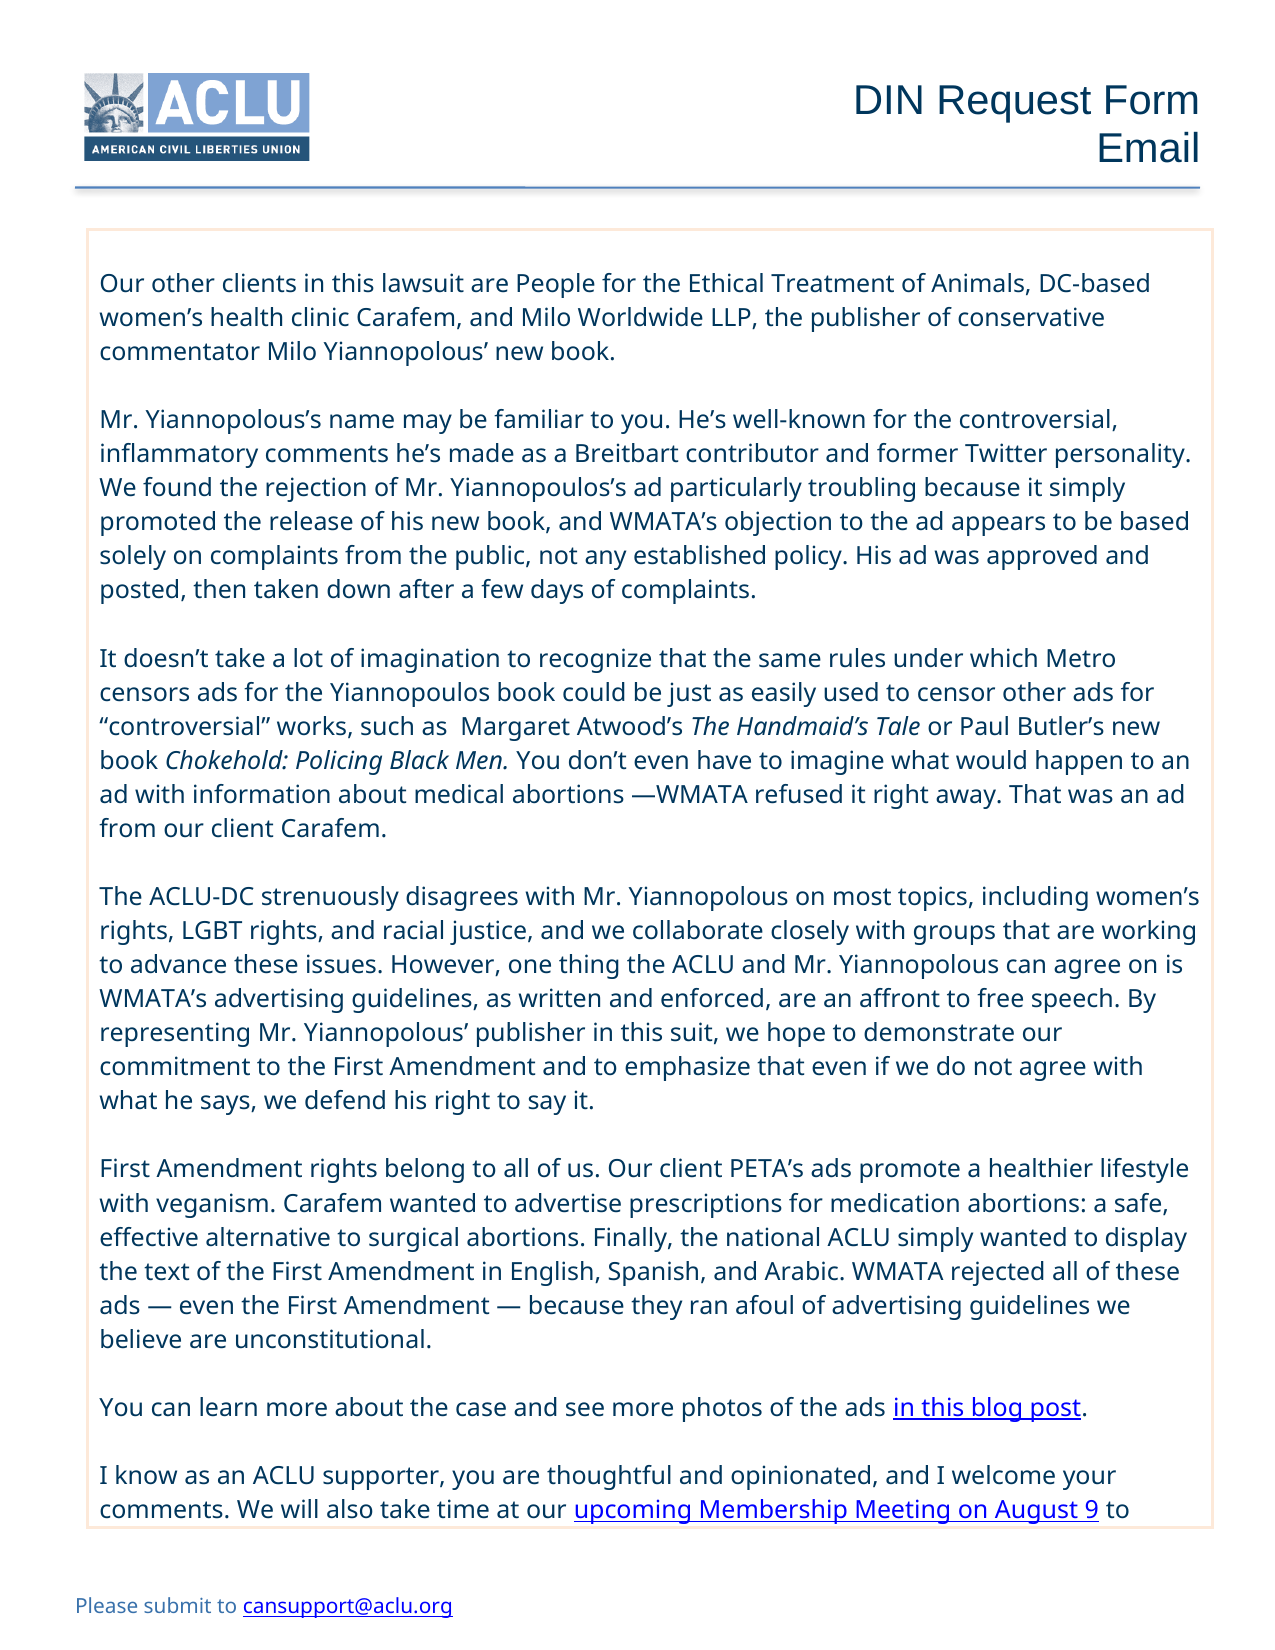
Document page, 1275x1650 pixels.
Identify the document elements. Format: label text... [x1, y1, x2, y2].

picture [84, 73, 310, 161]
